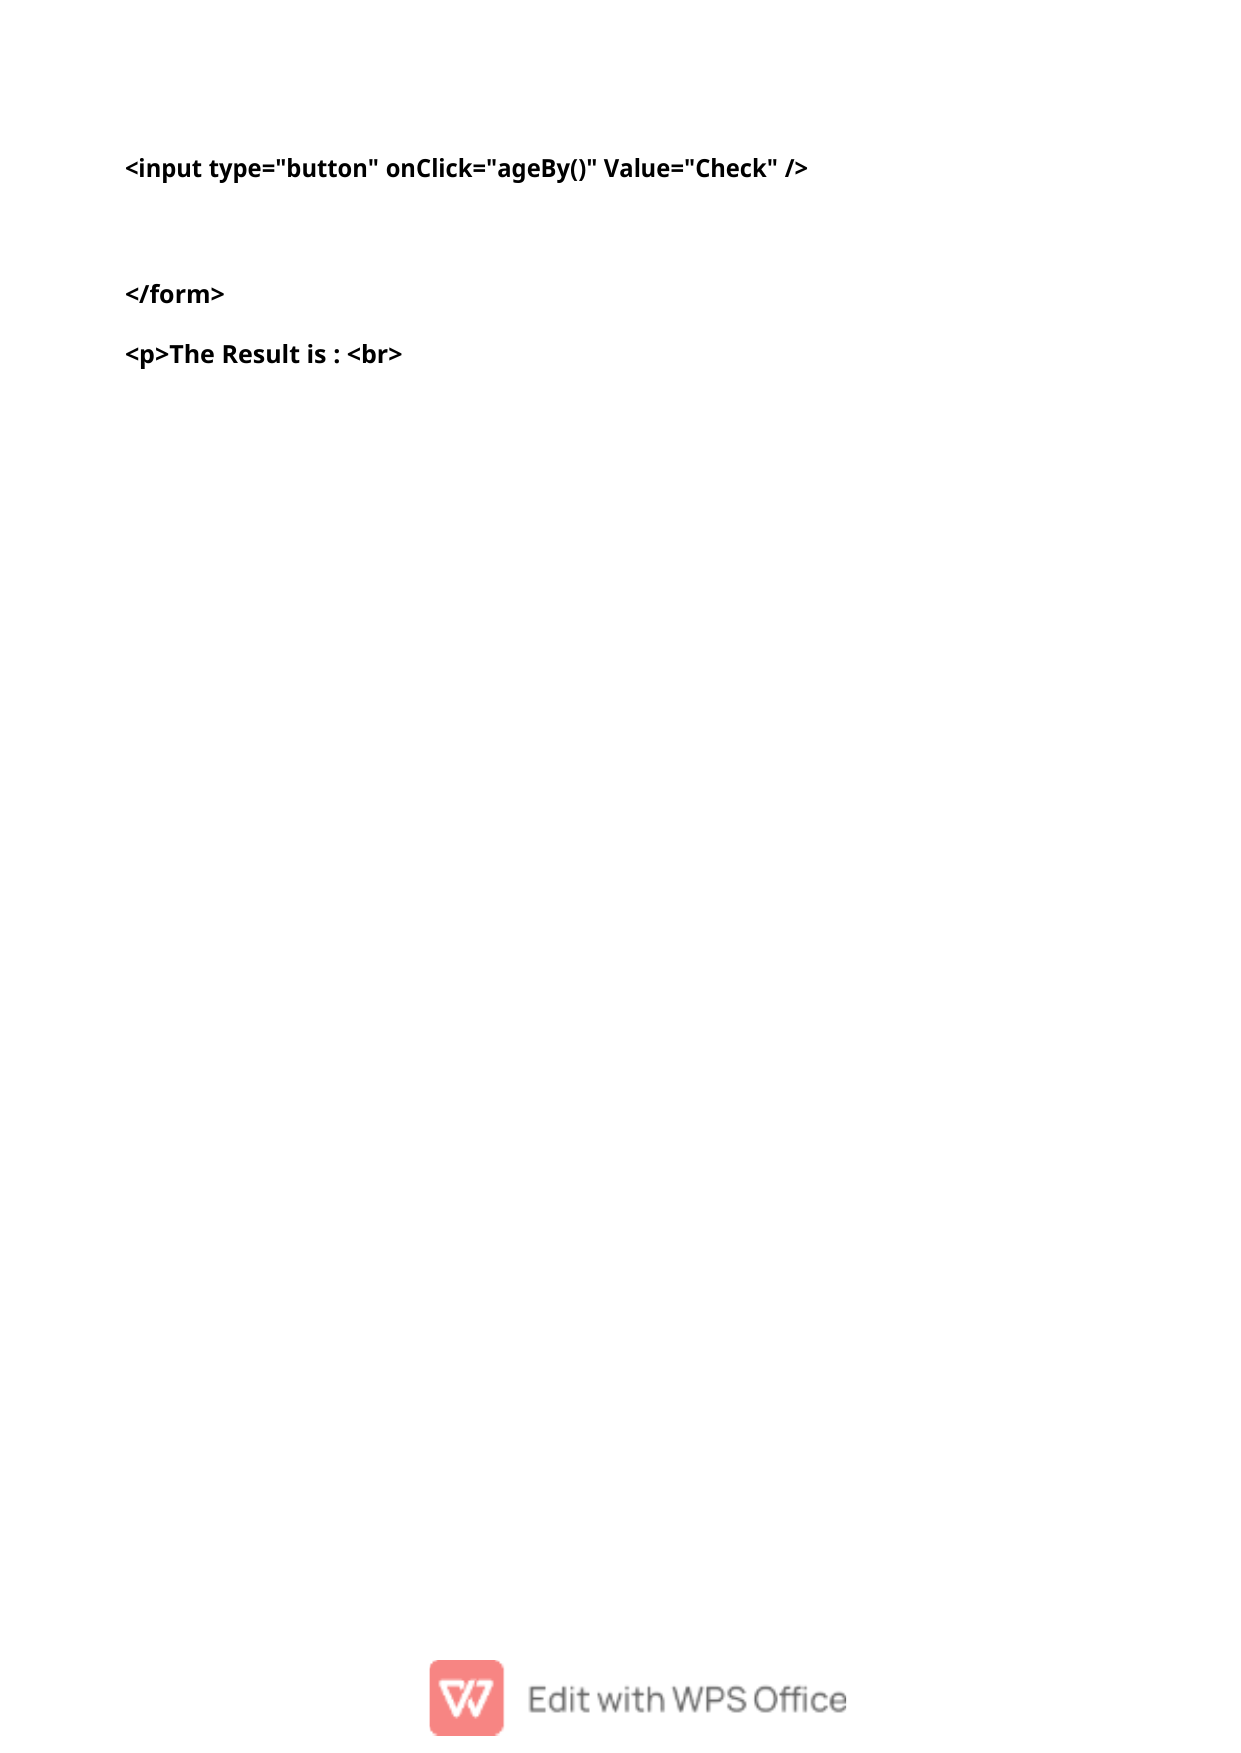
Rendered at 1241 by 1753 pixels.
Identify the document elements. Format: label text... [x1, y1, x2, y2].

text </form> [125, 277, 1107, 311]
text <input type="button" onClick="ageBy()" Value="Check" /> [125, 150, 1107, 184]
text <p>The Result is : <br> [125, 337, 1107, 371]
picture [429, 1660, 847, 1736]
